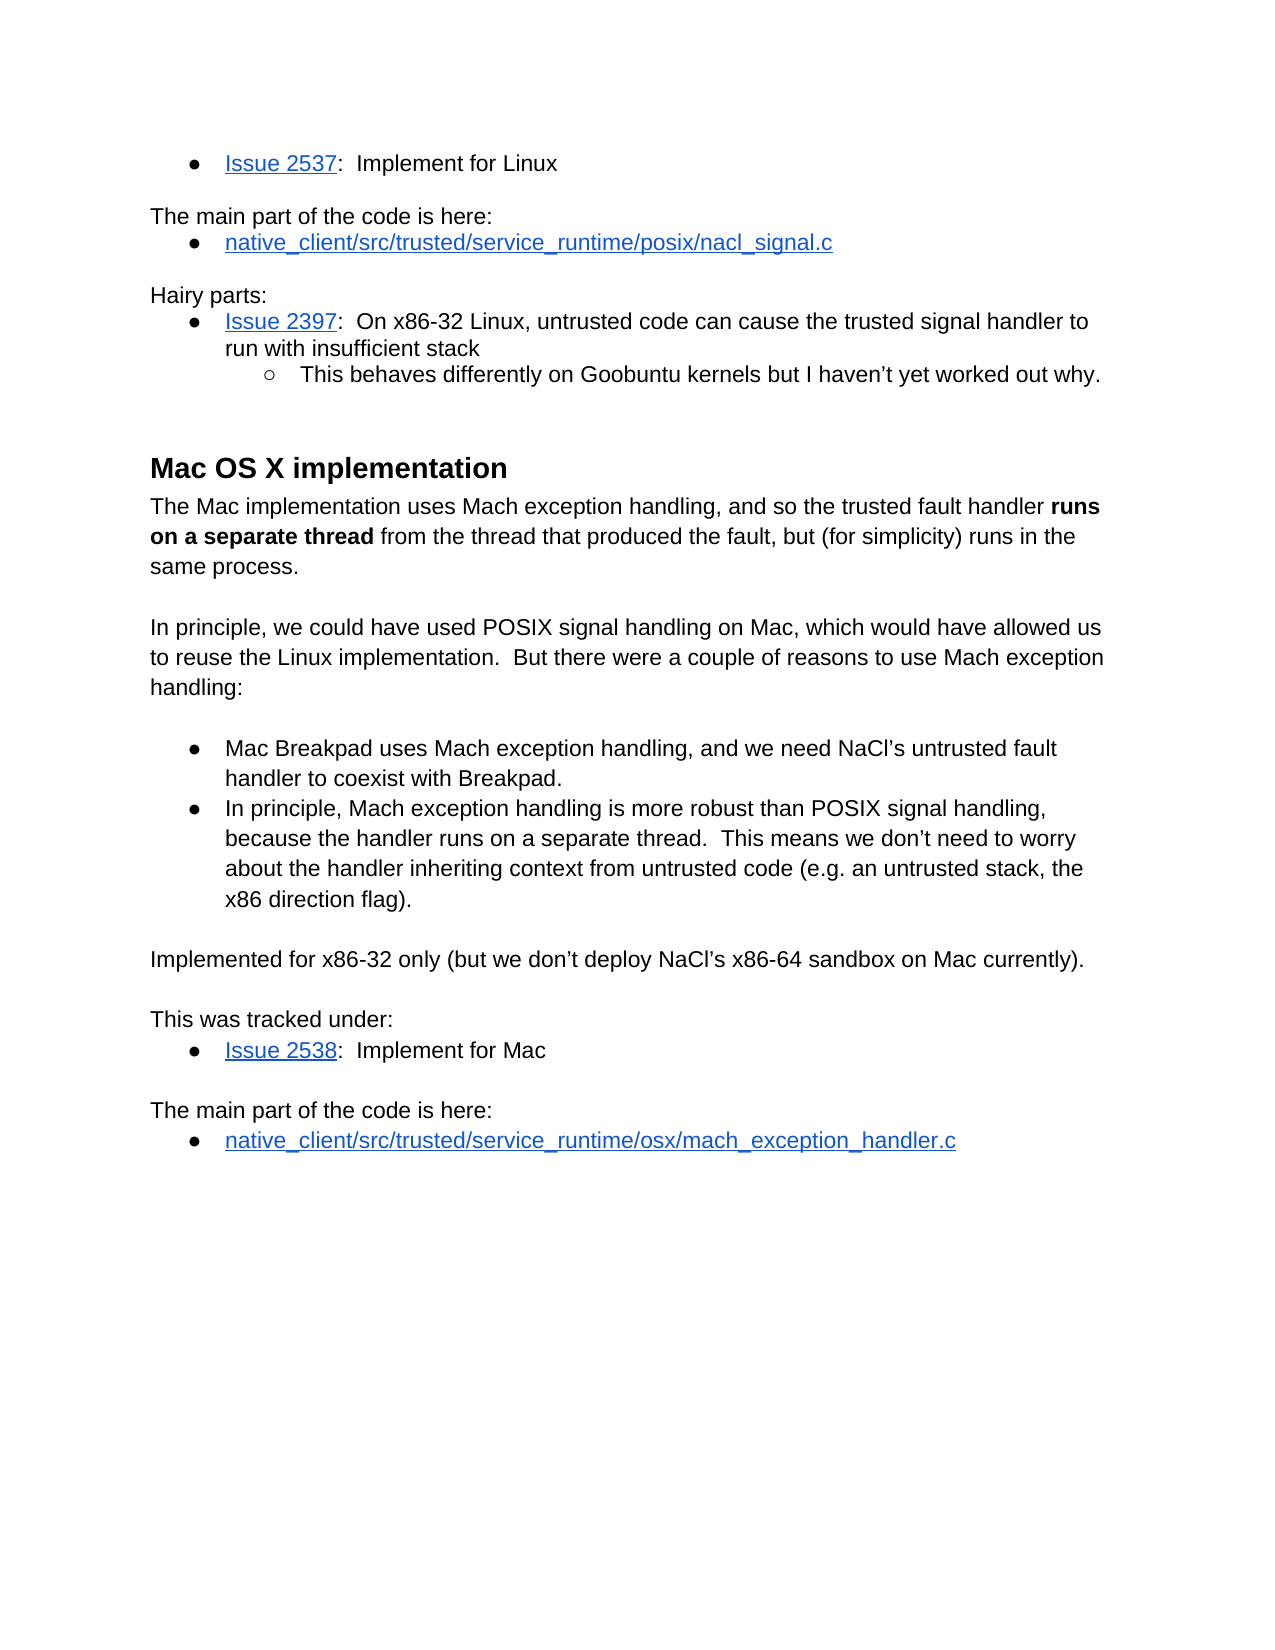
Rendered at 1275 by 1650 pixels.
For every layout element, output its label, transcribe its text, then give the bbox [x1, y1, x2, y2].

list Issue 2538: Implement for Mac [187, 1037, 1125, 1063]
text The main part of the code is here: [150, 203, 1125, 229]
text The Mac implementation uses Mach exception handling, and so the trusted fault handler runs on a separate thread from the thread that produced the fault, but (for simplicity) runs in the same process. [150, 493, 1125, 580]
list This behaves differently on Goobuntu kernels but I haven’t yet worked out why. [262, 361, 1125, 387]
list Issue 2397: On x86-32 Linux, untrusted code can cause the trusted signal handler to run with insufficient stack [187, 308, 1125, 361]
text Hairy parts: [150, 282, 1125, 308]
text In principle, we could have used POSIX signal handling on Mac, which would have allowed us to reuse the Linux implementation. But there were a couple of reasons to use Mach exception handling: [150, 614, 1125, 701]
list In principle, Mach exception handling is more robust than POSIX signal handling, because the handler runs on a separate thread. This means we don’t need to worry about the handler inheriting context from untrusted code (e.g. an untrusted stack, the x86 direction flag). [187, 795, 1125, 912]
list Mac Breakpad uses Mach exception handling, and we need NaCl’s untrusted fault handler to coexist with Breakpad. [187, 734, 1125, 791]
list native_client/src/trusted/service_runtime/osx/mach_exception_handler.c [187, 1127, 1125, 1154]
list Issue 2537: Implement for Linux [187, 150, 1125, 176]
text Implemented for x86-32 only (but we don’t deploy NaCl’s x86-64 sandbox on Mac currently). [150, 946, 1125, 972]
list native_client/src/trusted/service_runtime/posix/nacl_signal.c [187, 229, 1125, 255]
text The main part of the code is here: [150, 1097, 1125, 1123]
subtitle Mac OS X implementation [150, 451, 1125, 484]
text This was tracked under: [150, 1006, 1125, 1033]
